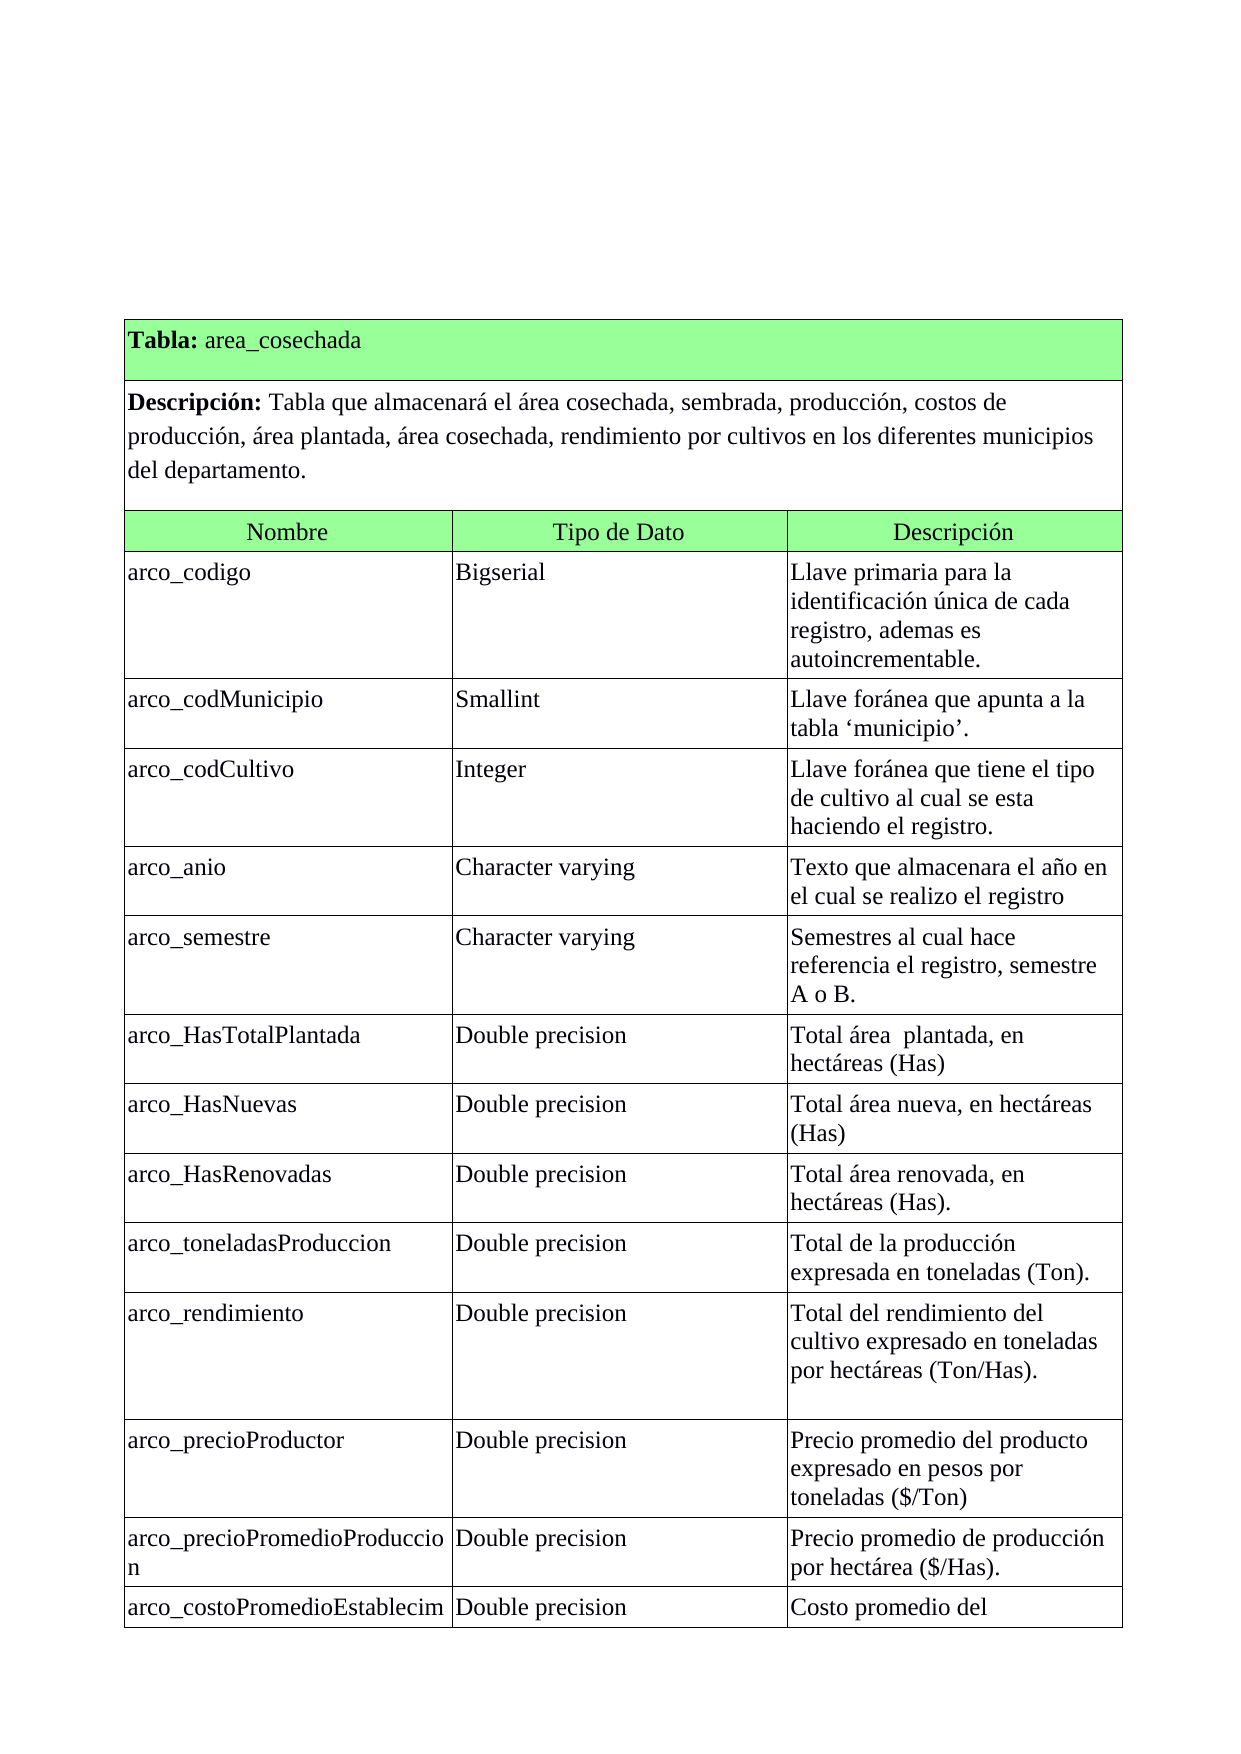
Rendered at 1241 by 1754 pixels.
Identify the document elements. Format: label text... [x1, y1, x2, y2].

table_cell Total de la producción expresada en toneladas (Ton). [788, 1223, 1122, 1291]
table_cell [788, 1587, 1122, 1627]
table_cell arco_codMunicipio [125, 679, 452, 748]
table_cell Double precision [453, 1015, 787, 1083]
table_cell Character varying [453, 916, 787, 1013]
table_cell Descripción [788, 511, 1122, 551]
table_cell Total área plantada, en hectáreas (Has) [788, 1015, 1122, 1083]
table_cell arco_toneladasProduccion [125, 1223, 452, 1291]
table_cell Llave foránea que apunta a la tabla ‘municipio’. [788, 679, 1122, 748]
table_cell Precio promedio del producto expresado en pesos por toneladas ($/Ton) [788, 1420, 1122, 1517]
table_cell Total área renovada, en hectáreas (Has). [788, 1154, 1122, 1222]
table_cell Double precision [453, 1587, 787, 1627]
table_header Tabla: area_cosechada [125, 320, 1122, 380]
table_cell Precio promedio de producción por hectárea ($/Has). [788, 1518, 1122, 1586]
table_cell Double precision [453, 1293, 787, 1418]
table_cell arco_HasTotalPlantada [125, 1015, 452, 1083]
table_cell arco_rendimiento [125, 1293, 452, 1418]
table_cell Total área nueva, en hectáreas (Has) [788, 1084, 1122, 1152]
table_cell Double precision [453, 1223, 787, 1291]
table_cell Llave primaria para la identificación única de cada registro, ademas es autoincrementable. [788, 552, 1122, 678]
table_cell Double precision [453, 1084, 787, 1152]
table_cell arco_precioPromedioProduccion [125, 1518, 452, 1586]
table_cell Double precision [453, 1154, 787, 1222]
table_cell Double precision [453, 1518, 787, 1586]
table_cell arco_semestre [125, 916, 452, 1013]
table_cell Llave foránea que tiene el tipo de cultivo al cual se esta haciendo el registro. [788, 749, 1122, 846]
table_cell Descripción: Tabla que almacenará el área cosechada, sembrada, producción, costos de producción, área plantada, área cosechada, rendimiento por cultivos en los diferentes municipios del departamento. [125, 381, 1122, 510]
table_cell arco_anio [125, 847, 452, 915]
table_cell Nombre [125, 511, 452, 551]
table_cell Semestres al cual hace referencia el registro, semestre A o B. [788, 916, 1122, 1013]
table_cell arco_HasNuevas [125, 1084, 452, 1152]
table_cell Double precision [453, 1420, 787, 1517]
table_cell Bigserial [453, 552, 787, 678]
table_cell Character varying [453, 847, 787, 915]
table_cell arco_codCultivo [125, 749, 452, 846]
table_cell arco_HasRenovadas [125, 1154, 452, 1222]
table_cell Tipo de Dato [453, 511, 787, 551]
table_cell Integer [453, 749, 787, 846]
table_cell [125, 1587, 452, 1627]
table_cell arco_codigo [125, 552, 452, 678]
table_cell Total del rendimiento del cultivo expresado en toneladas por hectáreas (Ton/Has). [788, 1293, 1122, 1418]
table_cell arco_precioProductor [125, 1420, 452, 1517]
table_cell Smallint [453, 679, 787, 748]
table_cell Texto que almacenara el año en el cual se realizo el registro [788, 847, 1122, 915]
